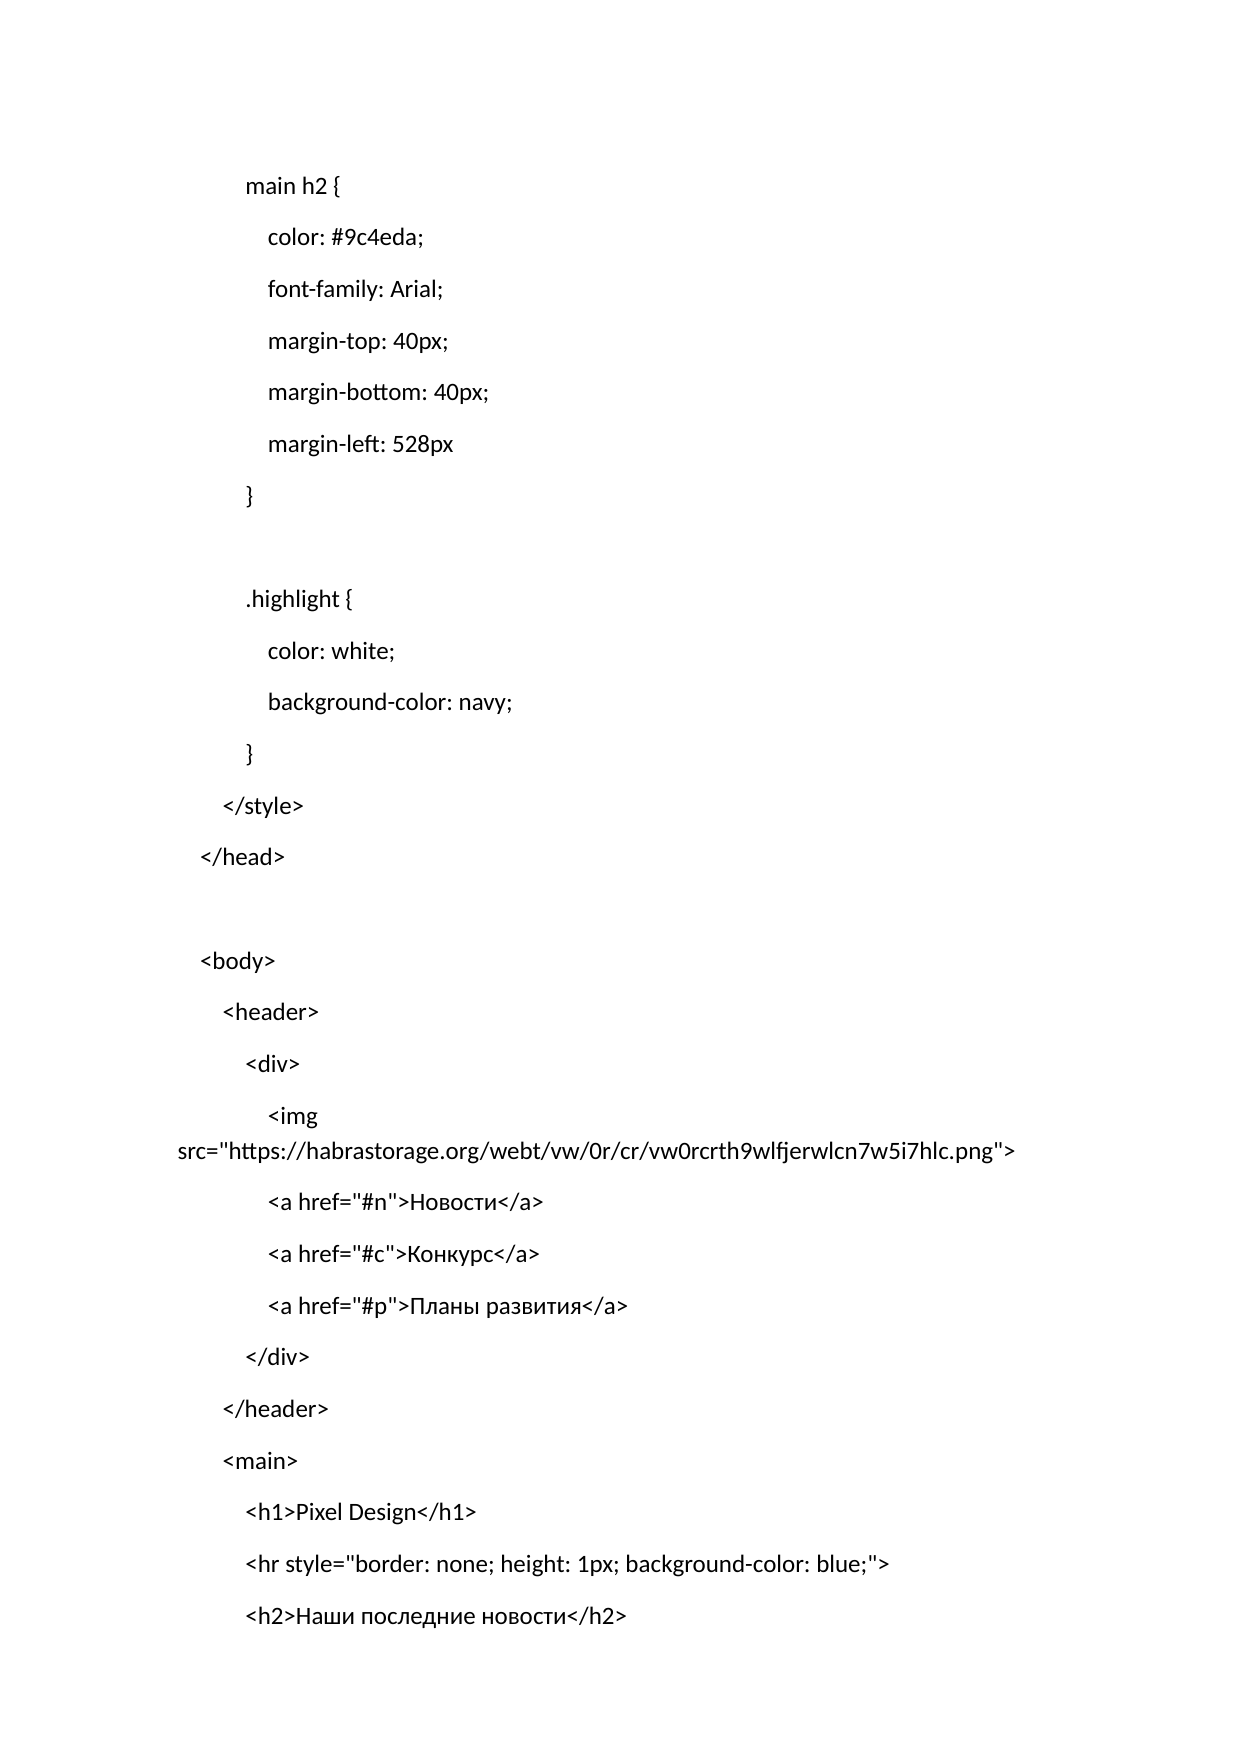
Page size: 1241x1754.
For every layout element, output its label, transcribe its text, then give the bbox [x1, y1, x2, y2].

text color: #9c4eda; [177, 221, 1152, 252]
text font-family: Arial; [177, 273, 1152, 304]
text </header> [177, 1393, 1152, 1424]
text color: white; [177, 635, 1152, 665]
text <a href="#c">Конкурс</a> [177, 1238, 1152, 1269]
text margin-bottom: 40px; [177, 376, 1152, 407]
text <h1>Pixel Design</h1> [177, 1496, 1152, 1527]
text <hr style="border: none; height: 1px; background-color: blue;"> [177, 1548, 1152, 1579]
text main h2 { [177, 170, 1152, 200]
text <div> [177, 1048, 1152, 1079]
text <a href="#n">Новости</a> [177, 1186, 1152, 1217]
text } [177, 738, 1152, 769]
text <header> [177, 996, 1152, 1027]
text </head> [177, 841, 1152, 872]
text </style> [177, 790, 1152, 820]
text <h2>Наши последние новости</h2> [177, 1600, 1152, 1630]
text margin-left: 528px [177, 428, 1152, 459]
text <body> [177, 945, 1152, 975]
text .highlight { [177, 583, 1152, 614]
text <a href="#p">Планы развития</a> [177, 1290, 1152, 1320]
text </div> [177, 1341, 1152, 1372]
text <main> [177, 1445, 1152, 1475]
text } [177, 480, 1152, 510]
text background-color: navy; [177, 686, 1152, 717]
text <img src="https://habrastorage.org/webt/vw/0r/cr/vw0rcrth9wlfjerwlcn7w5i7hlc.png"> [177, 1100, 1152, 1165]
text margin-top: 40px; [177, 325, 1152, 355]
